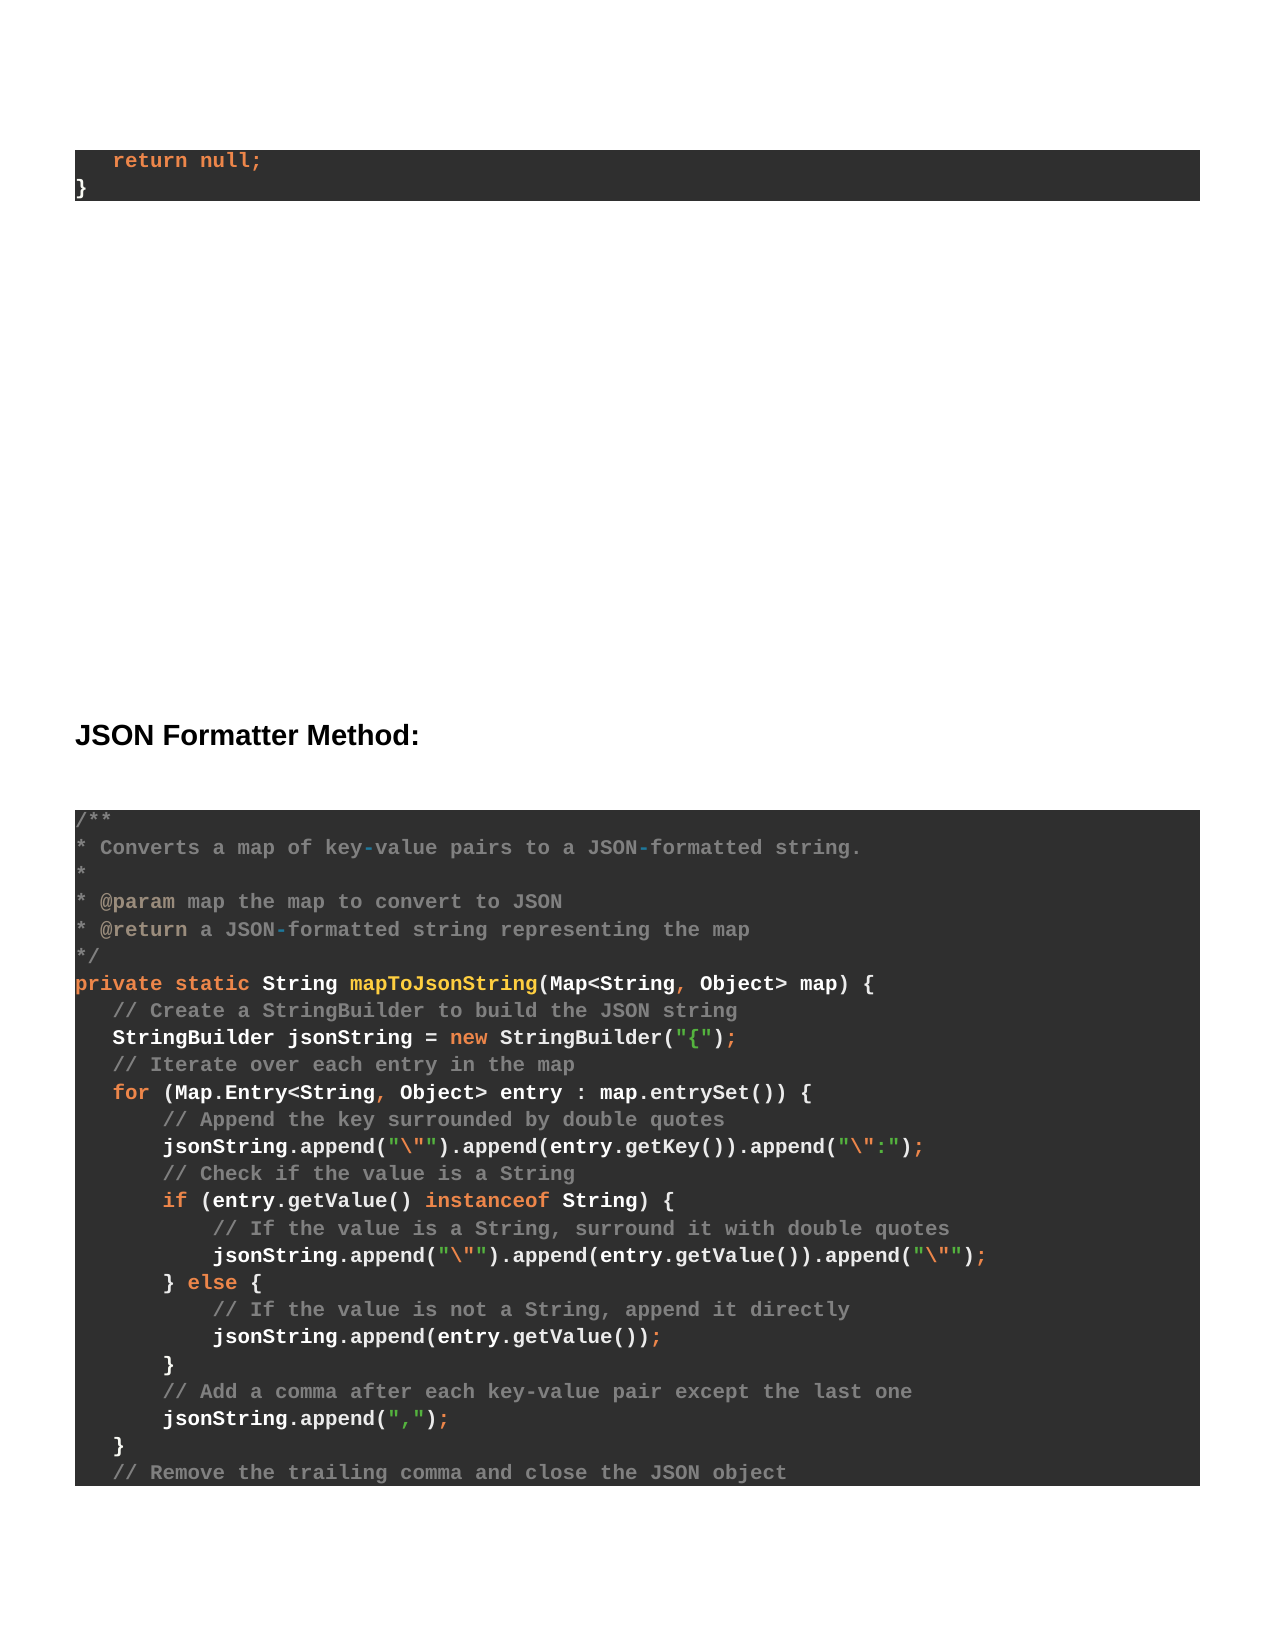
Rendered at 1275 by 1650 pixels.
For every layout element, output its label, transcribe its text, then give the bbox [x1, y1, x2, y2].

text // Create a StringBuilder to build the JSON string [75, 1000, 1200, 1024]
text // If the value is not a String, append it directly [75, 1299, 1200, 1323]
text // Append the key surrounded by double quotes [75, 1109, 1200, 1132]
text // Check if the value is a String [75, 1163, 1200, 1187]
text * @return a JSON-formatted string representing the map [75, 918, 1200, 942]
text jsonString.append(entry.getValue()); [75, 1326, 1200, 1350]
text jsonString.append(","); [75, 1408, 1200, 1432]
text /** [75, 810, 1200, 833]
text * @param map the map to convert to JSON [75, 891, 1200, 915]
text if (entry.getValue() instanceof String) { [75, 1190, 1200, 1214]
text } [75, 1435, 1200, 1459]
text // Add a comma after each key-value pair except the last one [75, 1381, 1200, 1404]
text * Converts a map of key-value pairs to a JSON-formatted string. [75, 837, 1200, 861]
text } [75, 177, 1200, 201]
text StringBuilder jsonString = new StringBuilder("{"); [75, 1027, 1200, 1051]
text // Iterate over each entry in the map [75, 1054, 1200, 1078]
text for (Map.Entry<String, Object> entry : map.entrySet()) { [75, 1082, 1200, 1105]
text */ [75, 946, 1200, 969]
text } [75, 1353, 1200, 1377]
text jsonString.append("\"").append(entry.getKey()).append("\":"); [75, 1136, 1200, 1160]
text * [75, 864, 1200, 888]
text } else { [75, 1272, 1200, 1296]
text // If the value is a String, surround it with double quotes [75, 1218, 1200, 1241]
text JSON Formatter Method: [75, 718, 1125, 751]
text jsonString.append("\"").append(entry.getValue()).append("\""); [75, 1245, 1200, 1268]
text // Remove the trailing comma and close the JSON object [75, 1462, 1200, 1486]
text return null; [75, 150, 1200, 174]
text private static String mapToJsonString(Map<String, Object> map) { [75, 973, 1200, 997]
